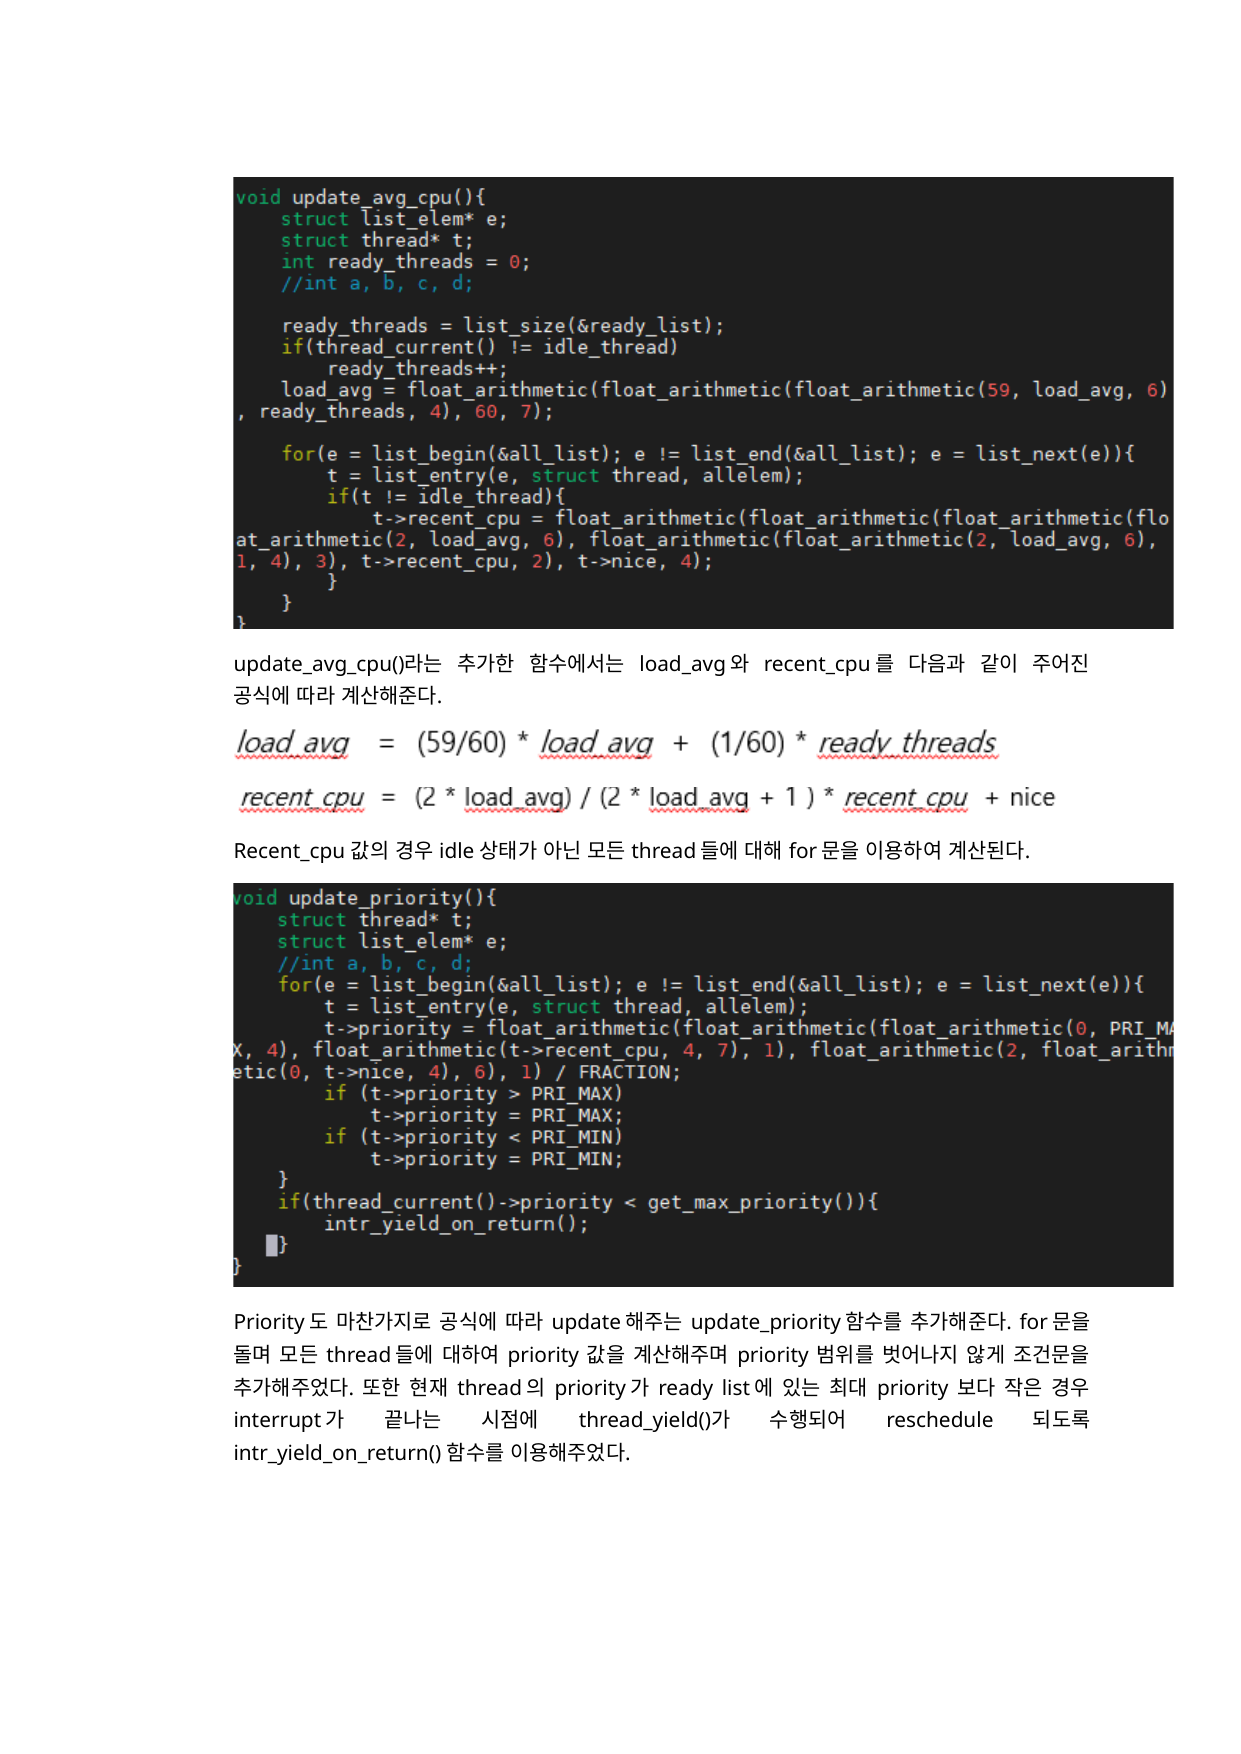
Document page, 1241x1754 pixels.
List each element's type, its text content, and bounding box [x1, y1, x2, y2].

picture [233, 883, 1174, 1287]
text Priority도 마찬가지로 공식에 따라 update해주는 update_priority함수를 추가해준다. for문을 돌며 모든 thread들에 대하여 priority 값을 계산해주며 priority 범위를 벗어나지 않게 조건문을 추가해주었다. 또한 현재 thread의 priority가 ready list에 있는 최대 priority 보다 작은 경우 interrupt가 끝나는 시점에 thread_yield()가 수행되어 reschedule 되도록 intr_yield_on_return() 함수를 이용해주었다. [233, 1305, 1090, 1467]
text update_avg_cpu()라는 추가한 함수에서는 load_avg와 recent_cpu를 다음과 같이 주어진 공식에 따라 계산해준다. [233, 647, 1090, 710]
picture [233, 729, 1009, 769]
text Recent_cpu 값의 경우 idle 상태가 아닌 모든 thread들에 대해 for문을 이용하여 계산된다. [233, 834, 1090, 864]
picture [233, 177, 1174, 629]
picture [233, 787, 1062, 816]
